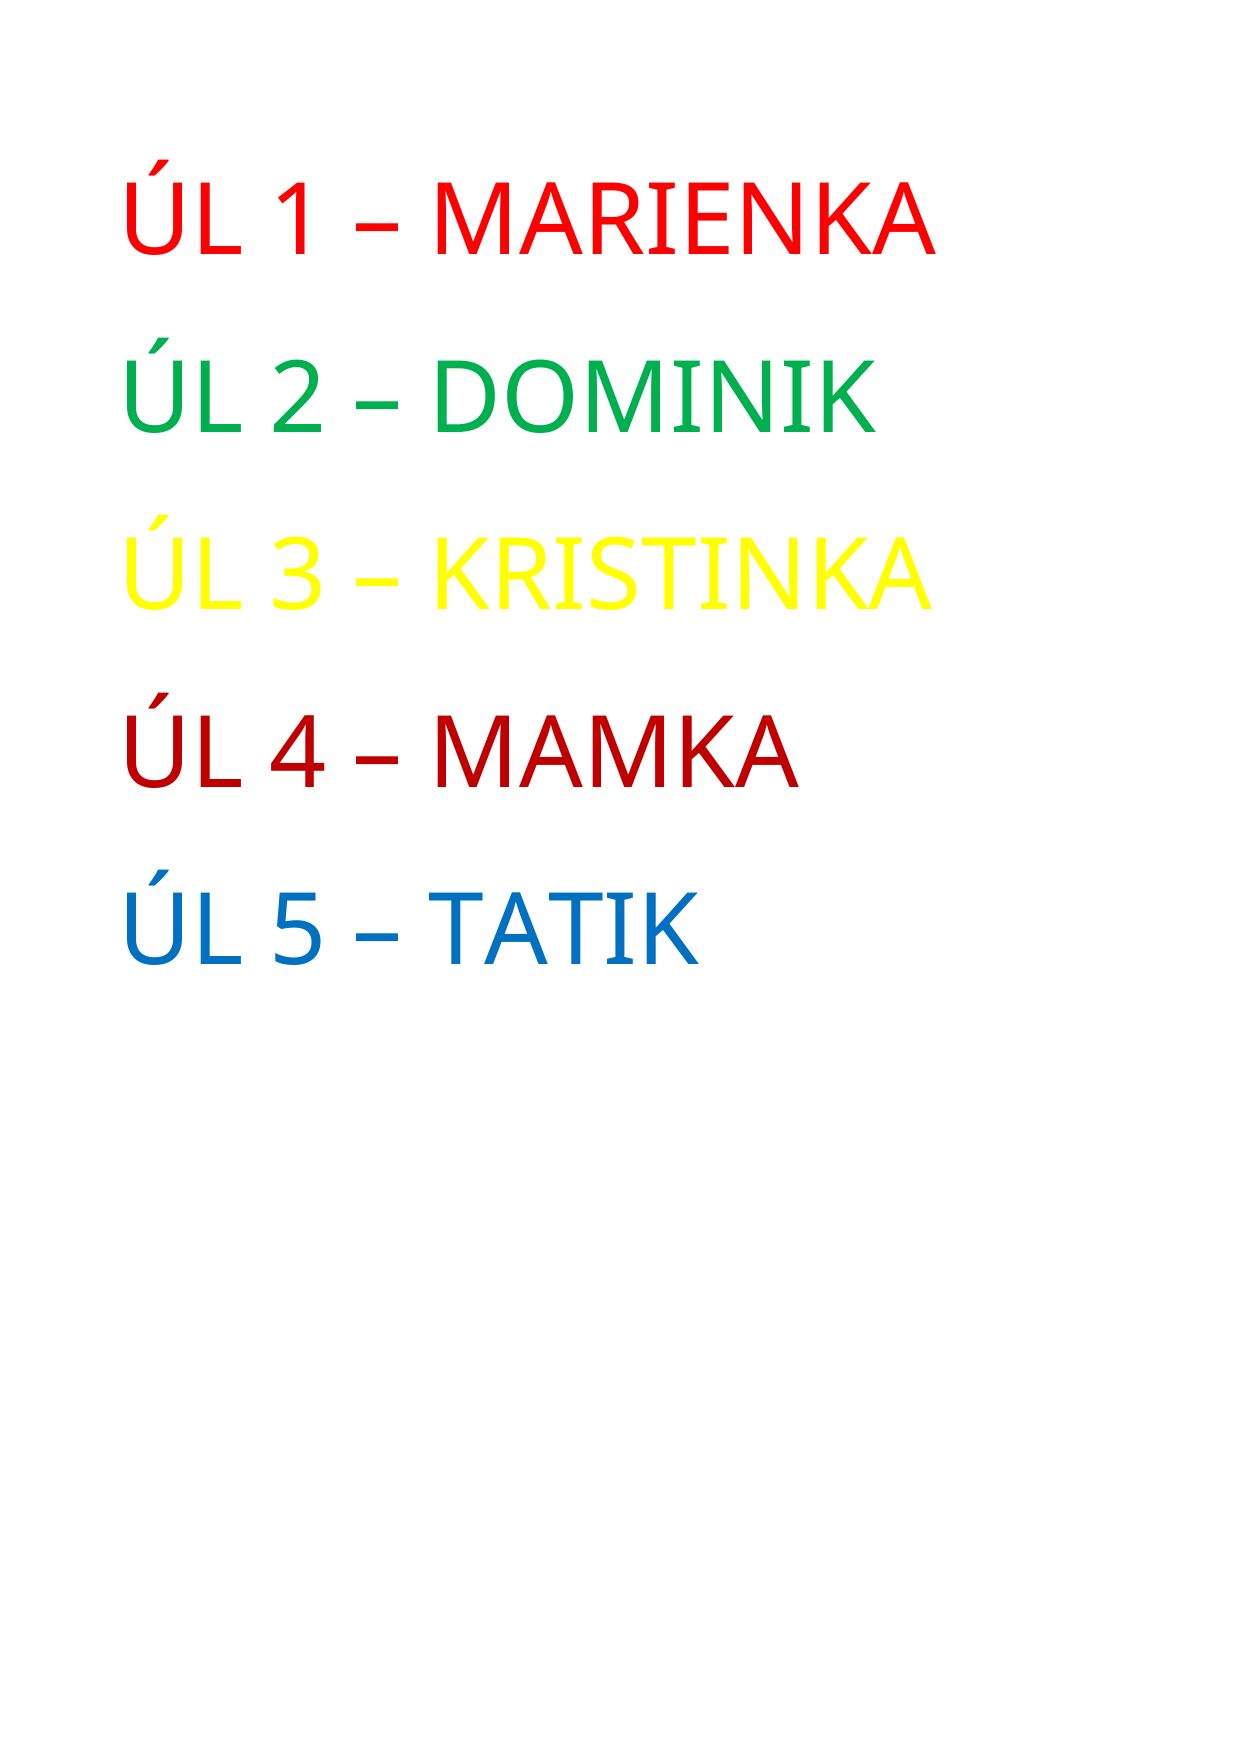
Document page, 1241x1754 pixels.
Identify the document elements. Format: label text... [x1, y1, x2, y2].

text ÚL 3 – KRISTINKA [118, 503, 1093, 639]
text ÚL 1 – MARIENKA [118, 148, 1093, 284]
text ÚL 4 – MAMKA [118, 680, 1093, 816]
text ÚL 2 – DOMINIK [118, 325, 1093, 461]
text ÚL 5 – TATIK [118, 858, 1093, 994]
